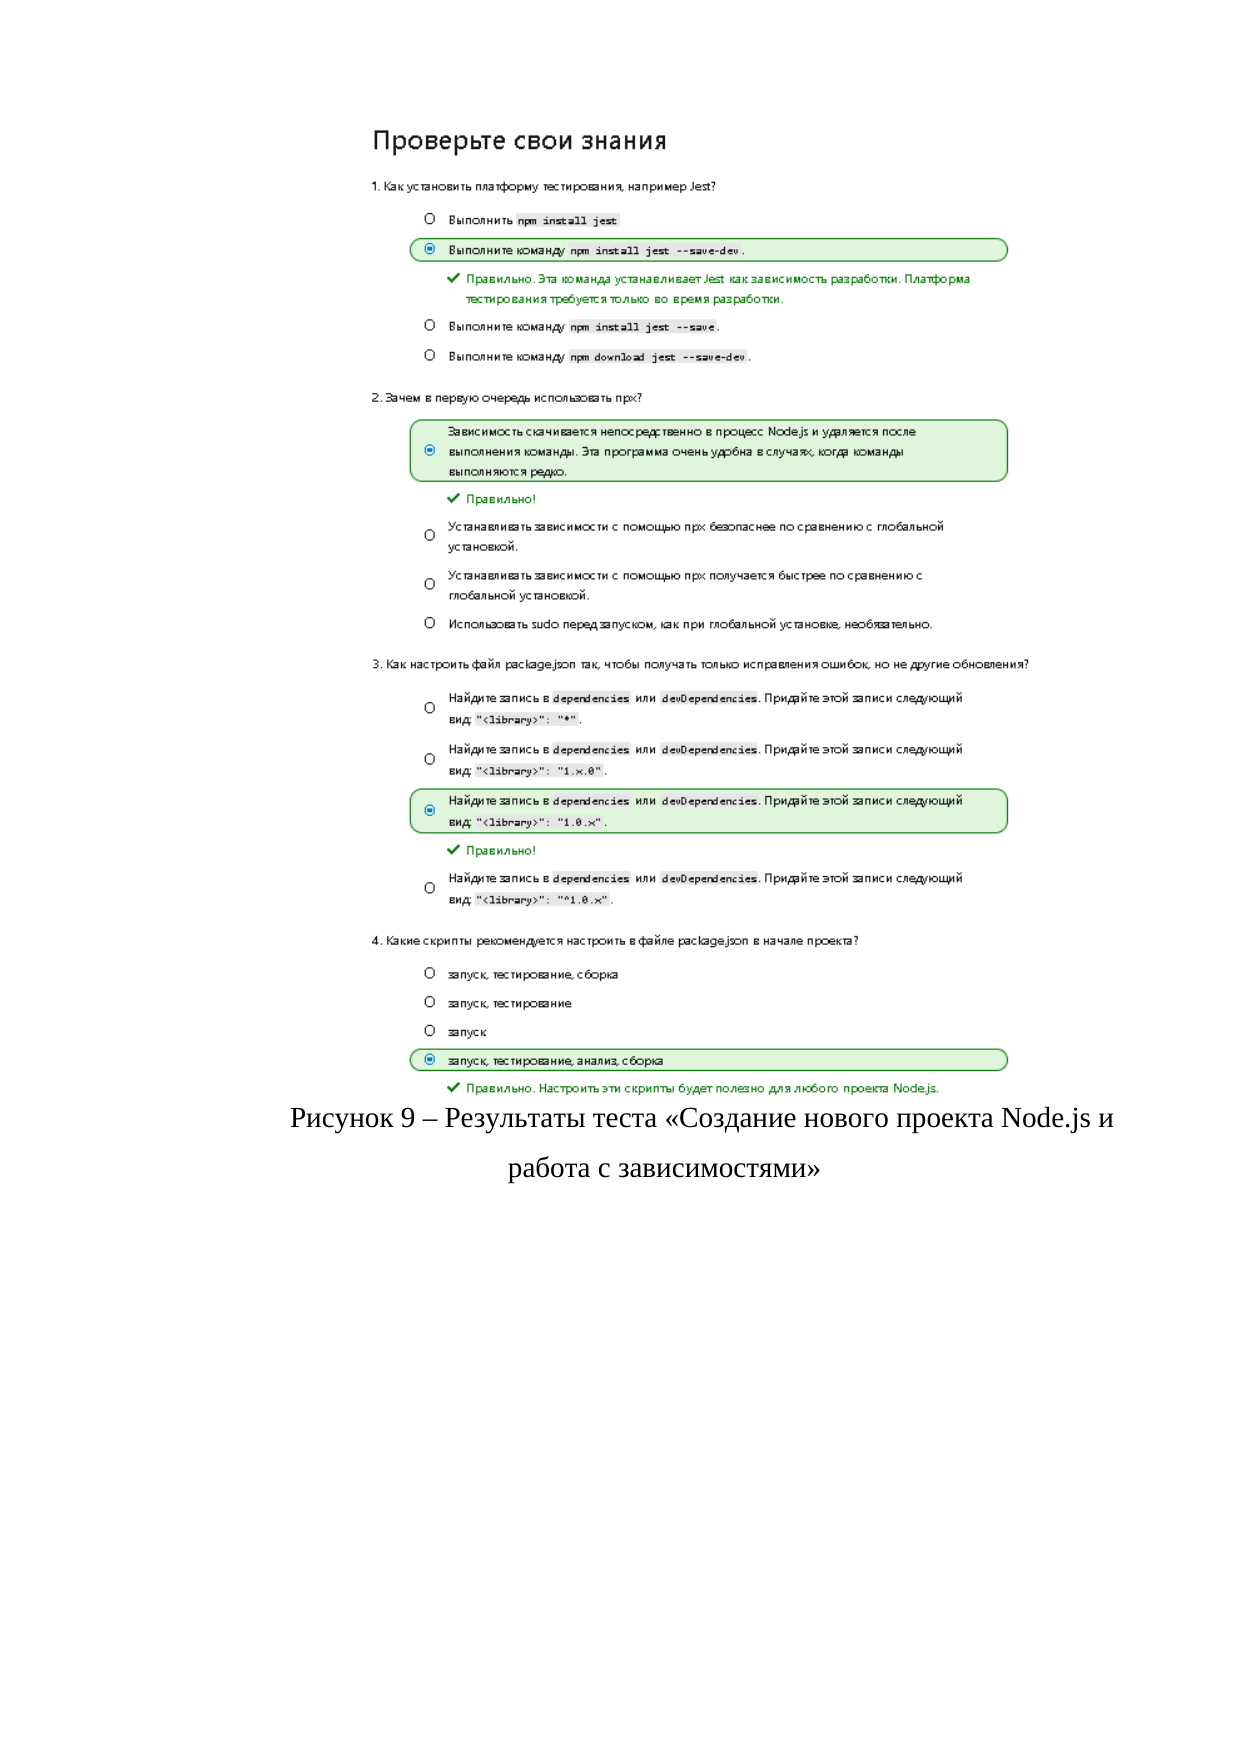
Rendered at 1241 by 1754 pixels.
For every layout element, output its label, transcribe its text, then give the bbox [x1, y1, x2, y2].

text Рисунок 9 – Результаты теста «Создание нового проекта Node.js и работа с зависимостями» [177, 1100, 1152, 1183]
picture [362, 118, 1042, 1100]
